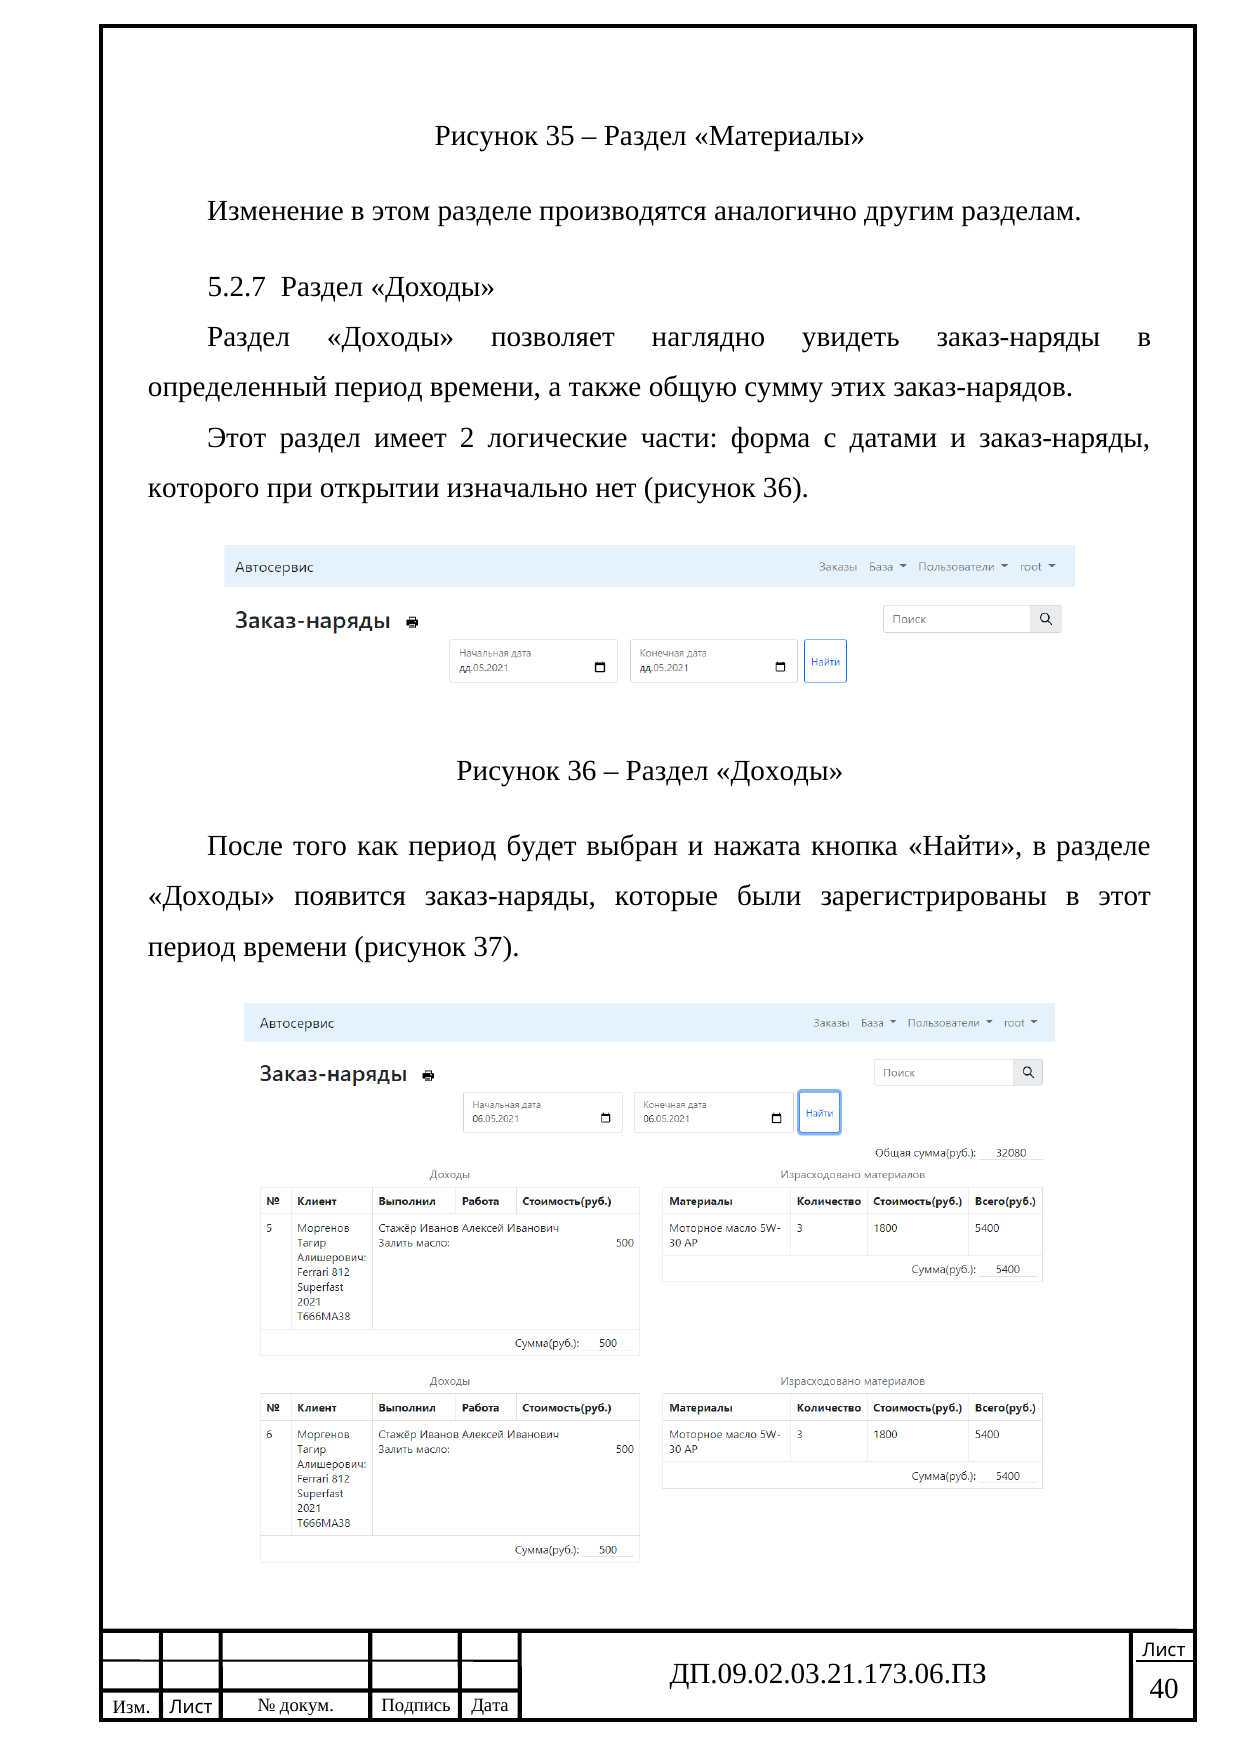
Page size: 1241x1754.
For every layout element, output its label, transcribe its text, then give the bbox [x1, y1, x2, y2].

picture [244, 1003, 1056, 1570]
list Раздел «Доходы» [266, 269, 1152, 302]
text Рисунок 36 – Раздел «Доходы» [118, 753, 1181, 786]
text Этот раздел имеет 2 логические части: форма с датами и заказ-наряды, которого при открытии изначально нет (рисунок 36). [148, 420, 1152, 503]
text Рисунок 35 – Раздел «Материалы» [118, 118, 1181, 152]
text Раздел «Доходы» позволяет наглядно увидеть заказ-наряды в определенный период времени, а также общую сумму этих заказ-нарядов. [148, 319, 1152, 403]
picture [224, 545, 1075, 711]
text Изменение в этом разделе производятся аналогично другим разделам. [148, 193, 1152, 227]
text После того как период будет выбран и нажата кнопка «Найти», в разделе «Доходы» появится заказ-наряды, которые были зарегистрированы в этот период времени (рисунок 37). [148, 828, 1152, 962]
